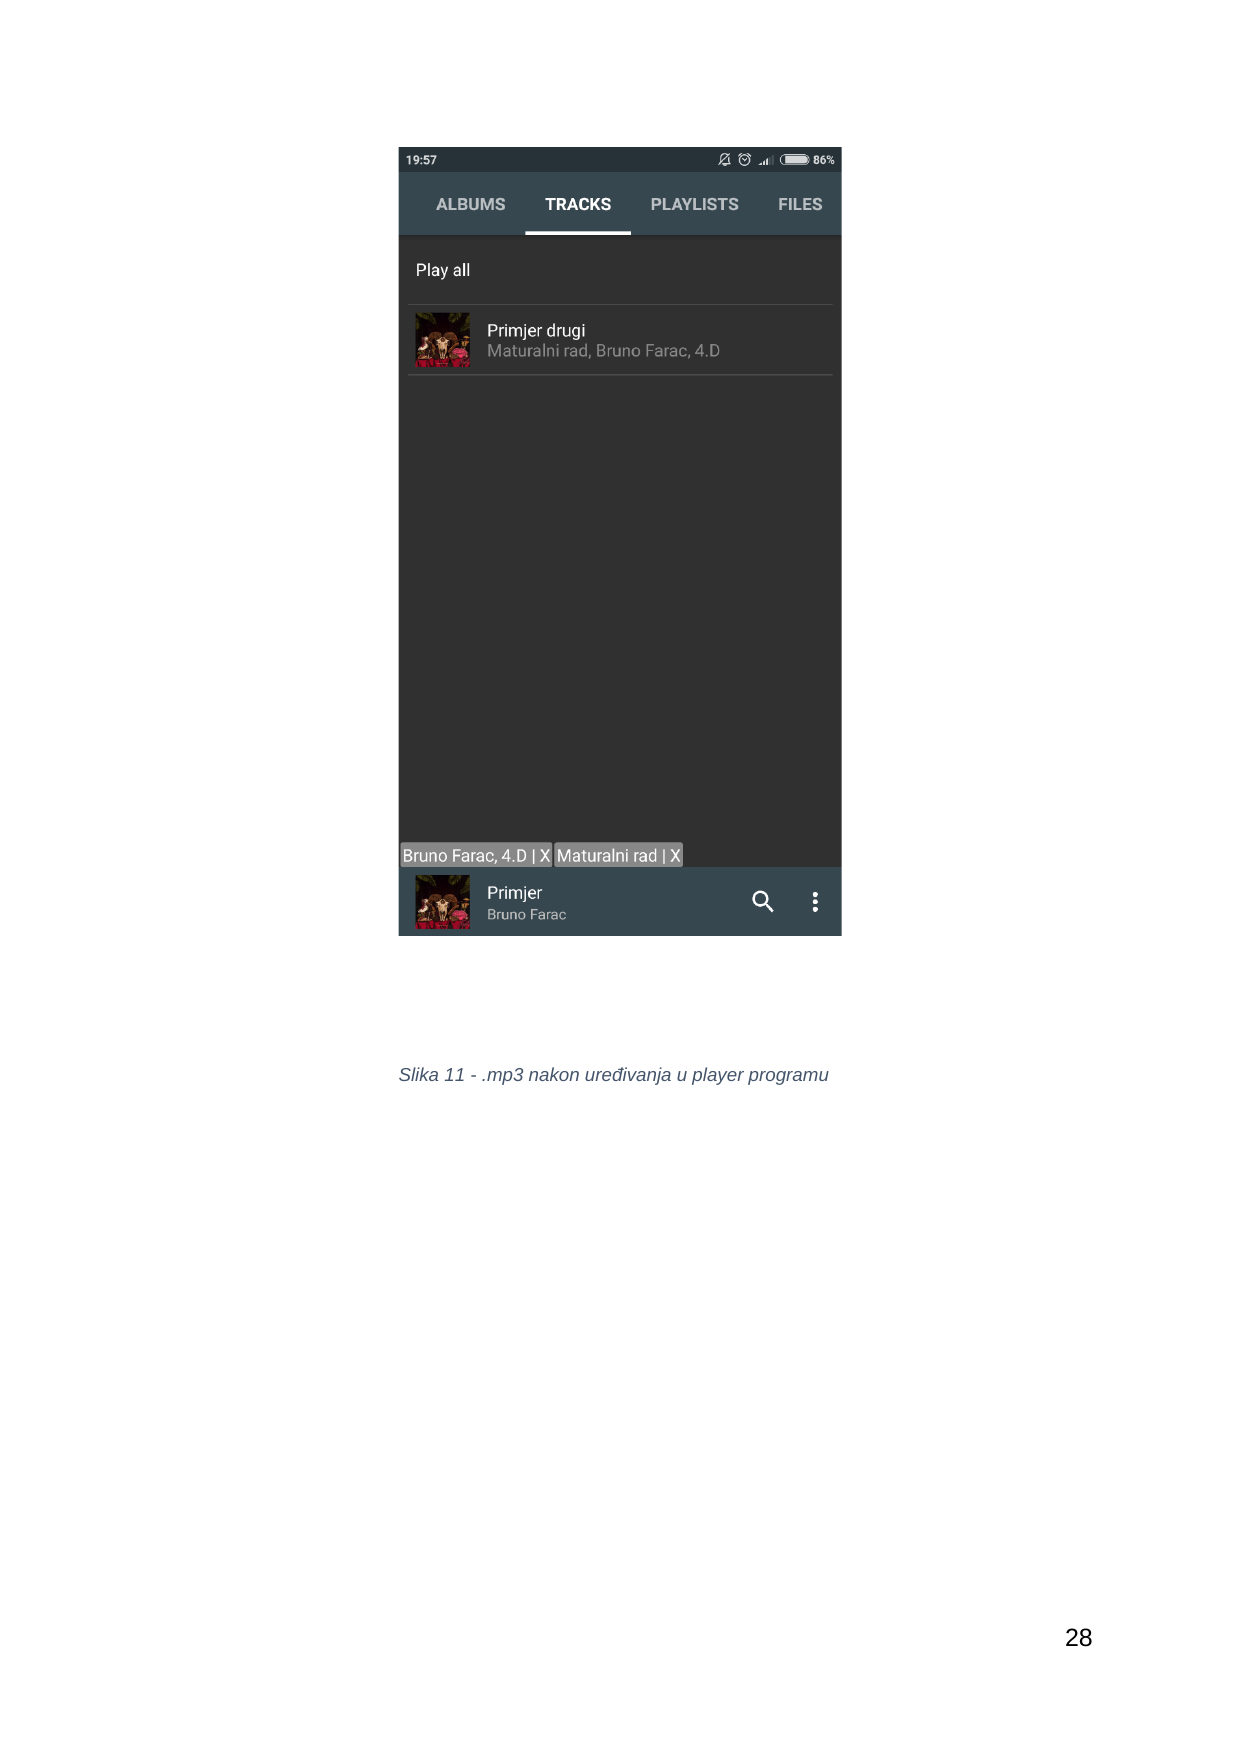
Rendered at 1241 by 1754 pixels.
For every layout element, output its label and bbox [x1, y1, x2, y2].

picture [398, 147, 842, 936]
